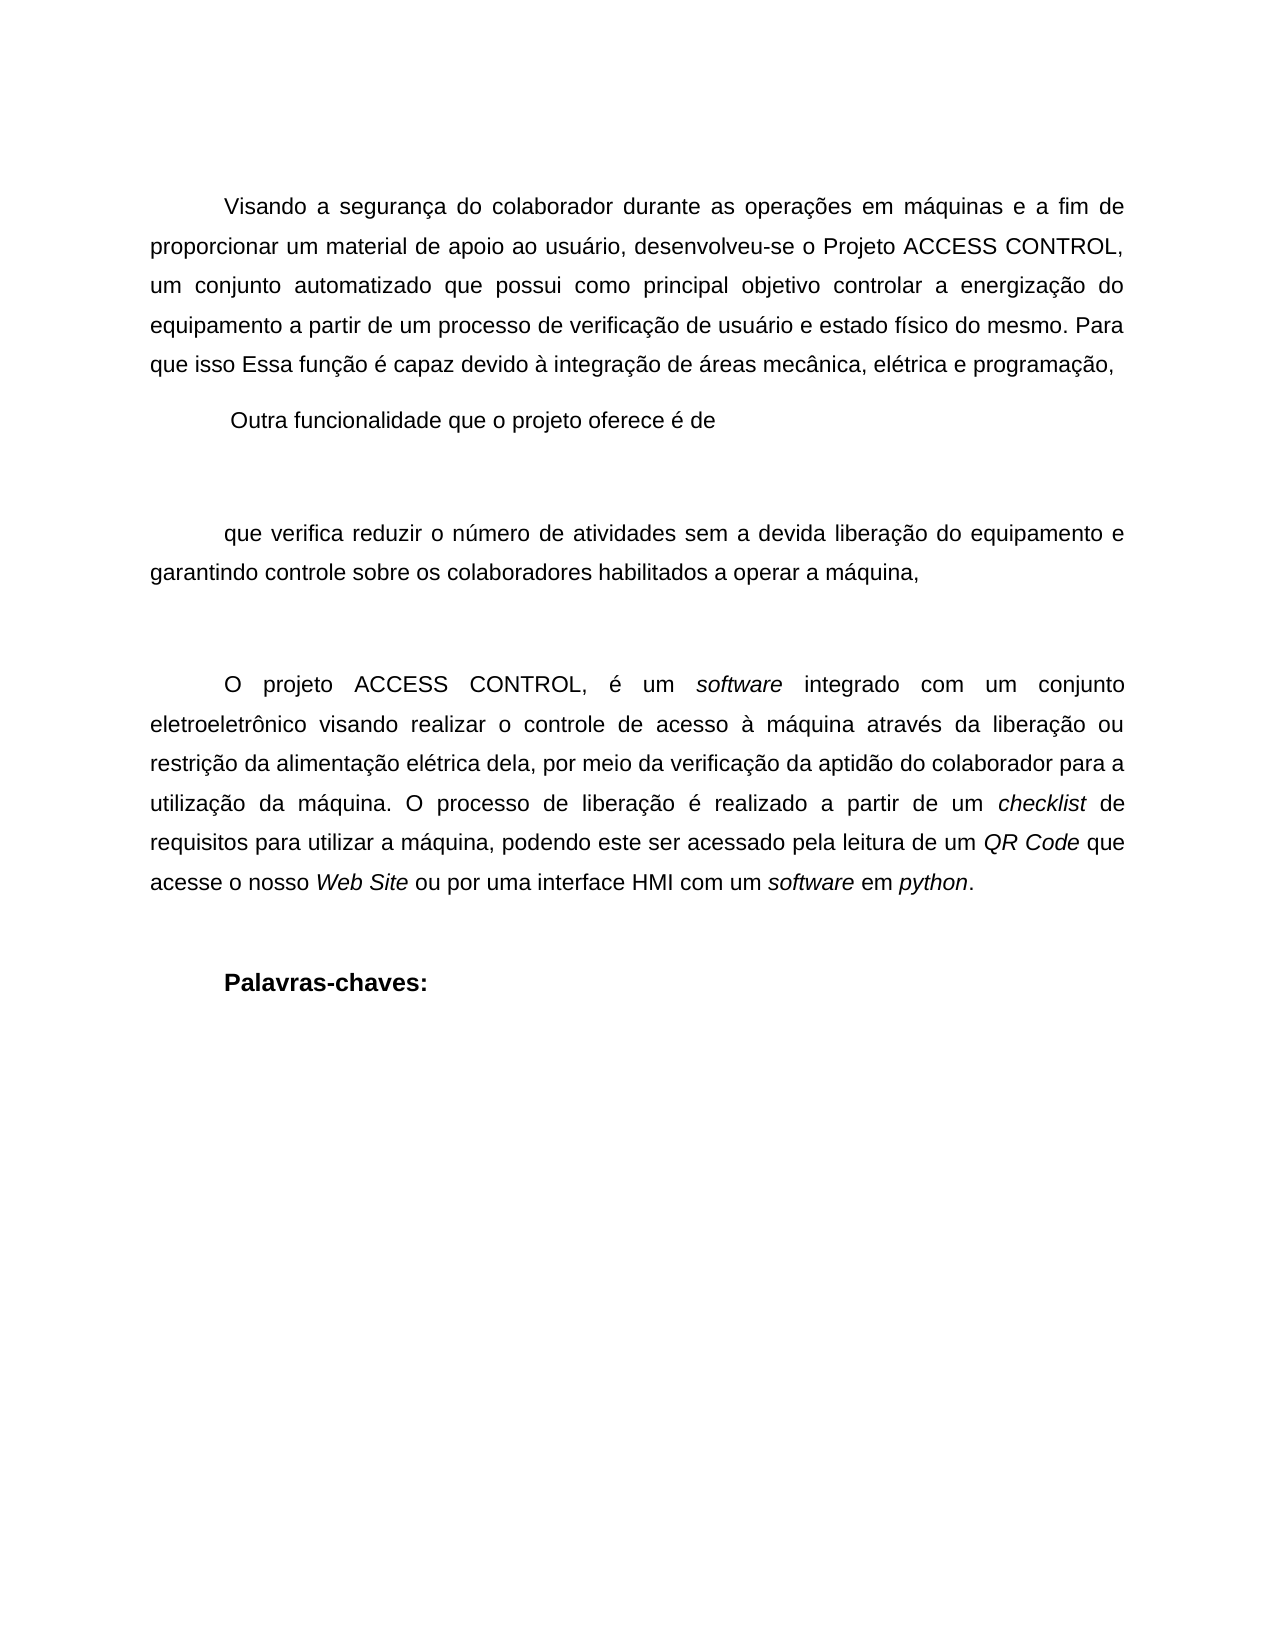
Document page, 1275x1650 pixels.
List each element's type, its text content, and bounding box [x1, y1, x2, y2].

text que verifica reduzir o número de atividades sem a devida liberação do equipamento e garantindo controle sobre os colaboradores habilitados a operar a máquina, [150, 519, 1125, 585]
text Palavras-chaves: [150, 968, 1125, 997]
text O projeto ACCESS CONTROL, é um software integrado com um conjunto eletroeletrônico visando realizar o controle de acesso à máquina através da liberação ou restrição da alimentação elétrica dela, por meio da verificação da aptidão do colaborador para a utilização da máquina. O processo de liberação é realizado a partir de um checklist de requisitos para utilizar a máquina, podendo este ser acessado pela leitura de um QR Code que acesse o nosso Web Site ou por uma interface HMI com um software em python. [150, 671, 1125, 895]
text Visando a segurança do colaborador durante as operações em máquinas e a fim de proporcionar um material de apoio ao usuário, desenvolveu-se o Projeto ACCESS CONTROL, um conjunto automatizado que possui como principal objetivo controlar a energização do equipamento a partir de um processo de verificação de usuário e estado físico do mesmo. Para que isso Essa função é capaz devido à integração de áreas mecânica, elétrica e programação, [150, 193, 1125, 377]
text Outra funcionalidade que o projeto oferece é de [150, 407, 1125, 433]
